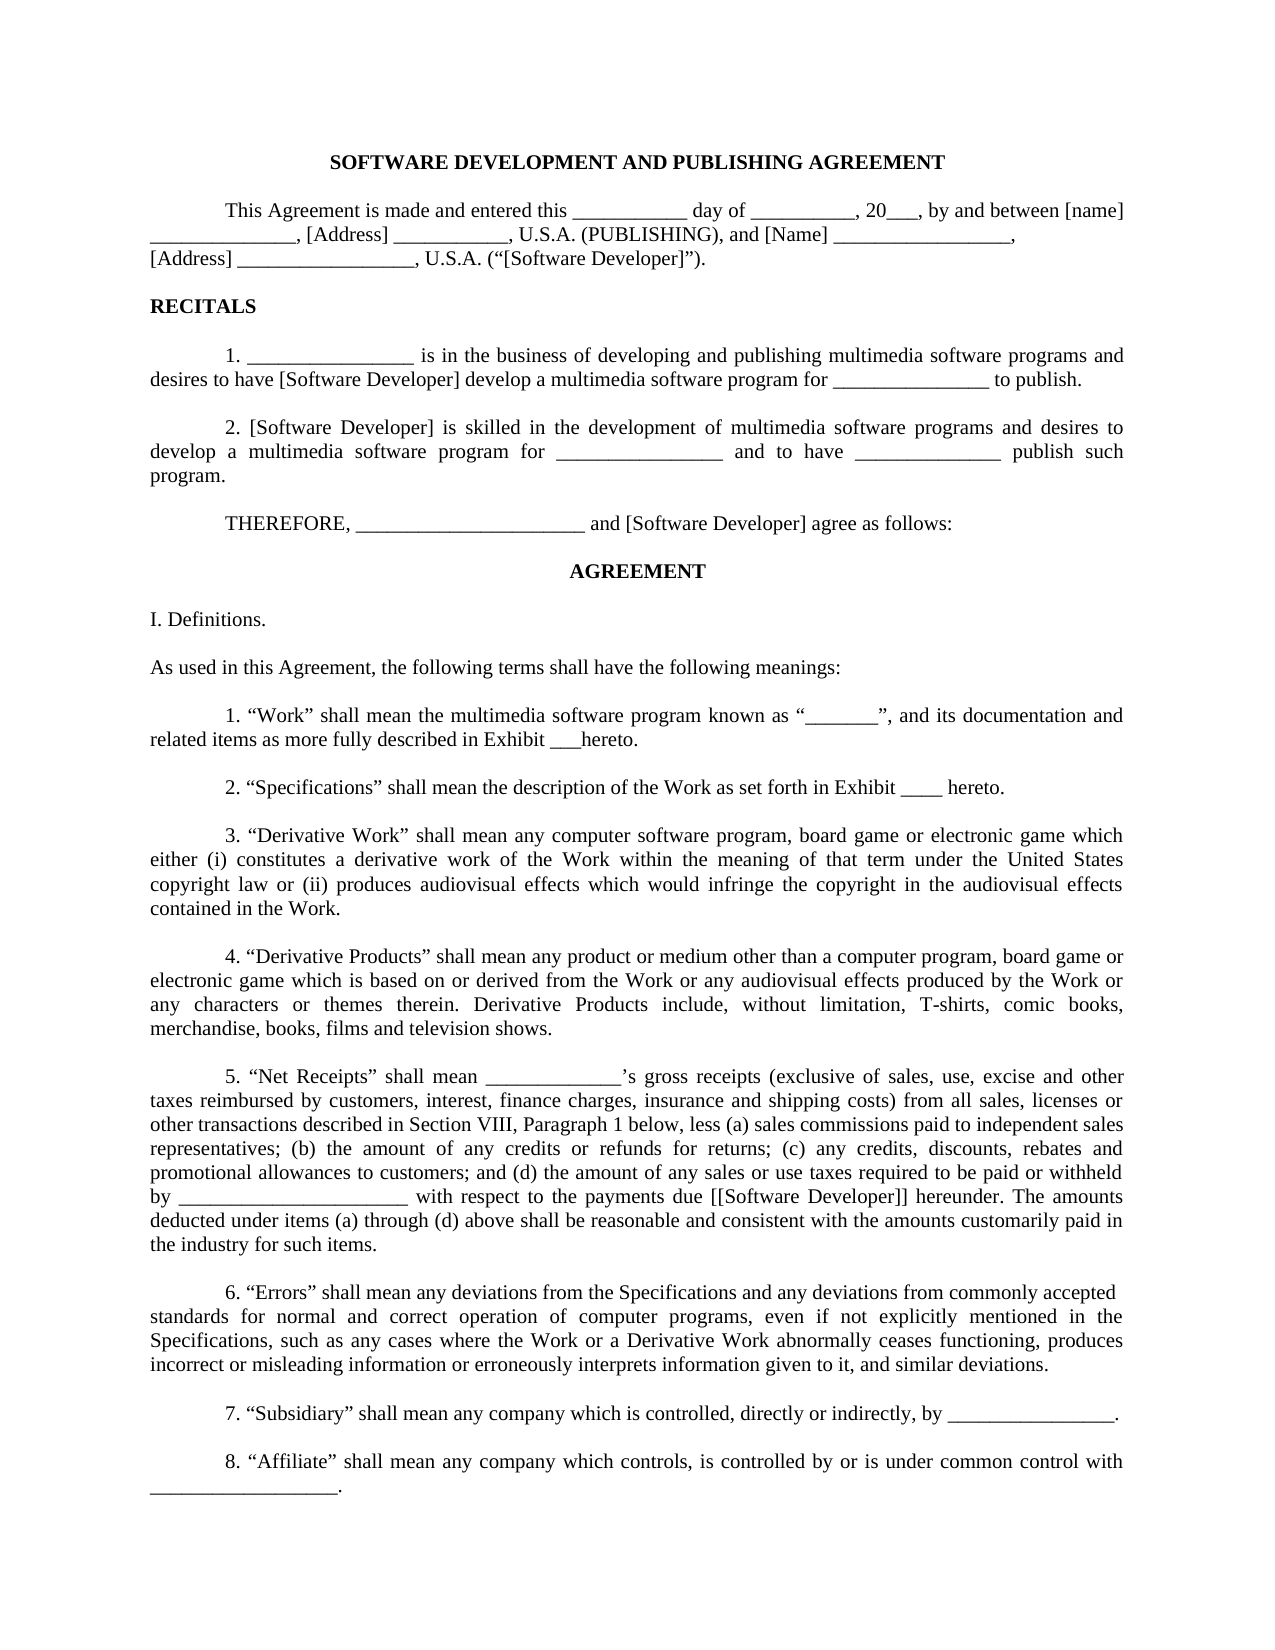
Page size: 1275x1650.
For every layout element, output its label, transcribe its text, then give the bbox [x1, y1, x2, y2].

text 2. “Specifications” shall mean the description of the Work as set forth in Exhibit ____ hereto. [150, 775, 1125, 799]
text I. Definitions. [150, 607, 1125, 631]
text 1. ________________ is in the business of developing and publishing multimedia software programs and desires to have [Software Developer] develop a multimedia software program for _______________ to publish. [150, 342, 1125, 391]
text AGREEMENT [150, 559, 1125, 583]
text [Address] _________________, U.S.A. (“[Software Developer]”). [150, 246, 1125, 270]
text 6. “Errors” shall mean any deviations from the Specifications and any deviations from commonly accepted [150, 1280, 1125, 1304]
text 7. “Subsidiary” shall mean any company which is controlled, directly or indirectly, by ________________. [150, 1400, 1125, 1424]
text RECITALS [150, 294, 1125, 318]
text THEREFORE, ______________________ and [Software Developer] agree as follows: [150, 511, 1125, 535]
text 2. [Software Developer] is skilled in the development of multimedia software programs and desires to develop a multimedia software program for ________________ and to have ______________ publish such program. [150, 415, 1125, 487]
text 8. “Affiliate” shall mean any company which controls, is controlled by or is under common control with __________________. [150, 1448, 1125, 1497]
text 1. “Work” shall mean the multimedia software program known as “_______”, and its documentation and related items as more fully described in Exhibit ___hereto. [150, 703, 1125, 751]
text SOFTWARE DEVELOPMENT AND PUBLISHING AGREEMENT [150, 150, 1125, 174]
text As used in this Agreement, the following terms shall have the following meanings: [150, 655, 1125, 679]
text 3. “Derivative Work” shall mean any computer software program, board game or electronic game which either (i) constitutes a derivative work of the Work within the meaning of that term under the United States copyright law or (ii) produces audiovisual effects which would infringe the copyright in the audiovisual effects contained in the Work. [150, 823, 1125, 919]
text 5. “Net Receipts” shall mean _____________’s gross receipts (exclusive of sales, use, excise and other taxes reimbursed by customers, interest, finance charges, insurance and shipping costs) from all sales, licenses or other transactions described in Section VIII, Paragraph 1 below, less (a) sales commissions paid to independent sales representatives; (b) the amount of any credits or refunds for returns; (c) any credits, discounts, rebates and promotional allowances to customers; and (d) the amount of any sales or use taxes required to be paid or withheld by ______________________ with respect to the payments due [[Software Developer]] hereunder. The amounts deducted under items (a) through (d) above shall be reasonable and consistent with the amounts customarily paid in the industry for such items. [150, 1064, 1125, 1256]
text 4. “Derivative Products” shall mean any product or medium other than a computer program, board game or electronic game which is based on or derived from the Work or any audiovisual effects produced by the Work or any characters or themes therein. Derivative Products include, without limitation, T-shirts, comic books, merchandise, books, films and television shows. [150, 944, 1125, 1040]
text standards for normal and correct operation of computer programs, even if not explicitly mentioned in the Specifications, such as any cases where the Work or a Derivative Work abnormally ceases functioning, produces incorrect or misleading information or erroneously interprets information given to it, and similar deviations. [150, 1304, 1125, 1376]
text This Agreement is made and entered this ___________ day of __________, 20___, by and between [name] ______________, [Address] ___________, U.S.A. (PUBLISHING), and [Name] _________________, [150, 198, 1125, 246]
